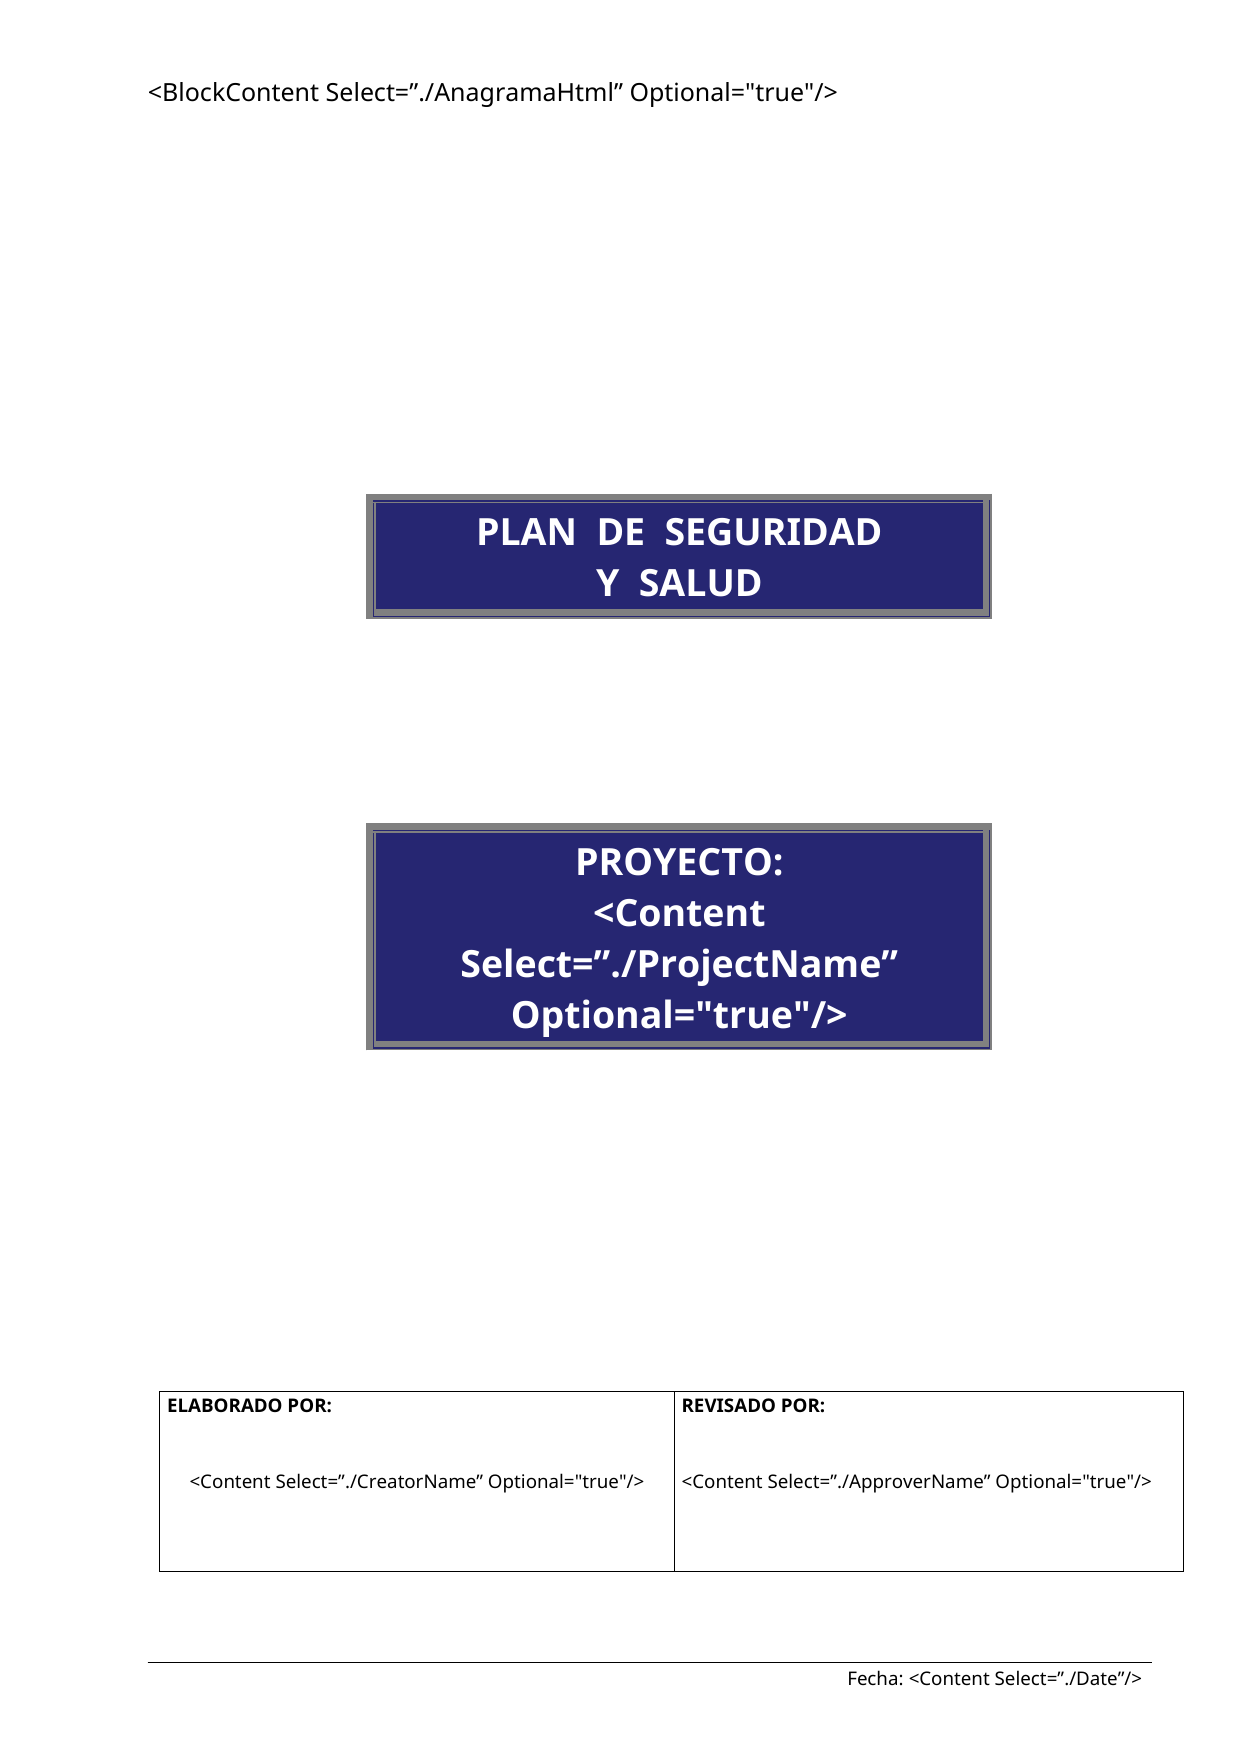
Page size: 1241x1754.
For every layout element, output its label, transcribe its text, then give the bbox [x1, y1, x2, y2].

text Y SALUD [376, 545, 983, 609]
table_header ELABORADO POR: [160, 1392, 674, 1571]
table_header REVISADO POR: [675, 1392, 1183, 1571]
text PLAN DE SEGURIDAD [376, 503, 983, 545]
text PROYECTO: [376, 833, 983, 874]
